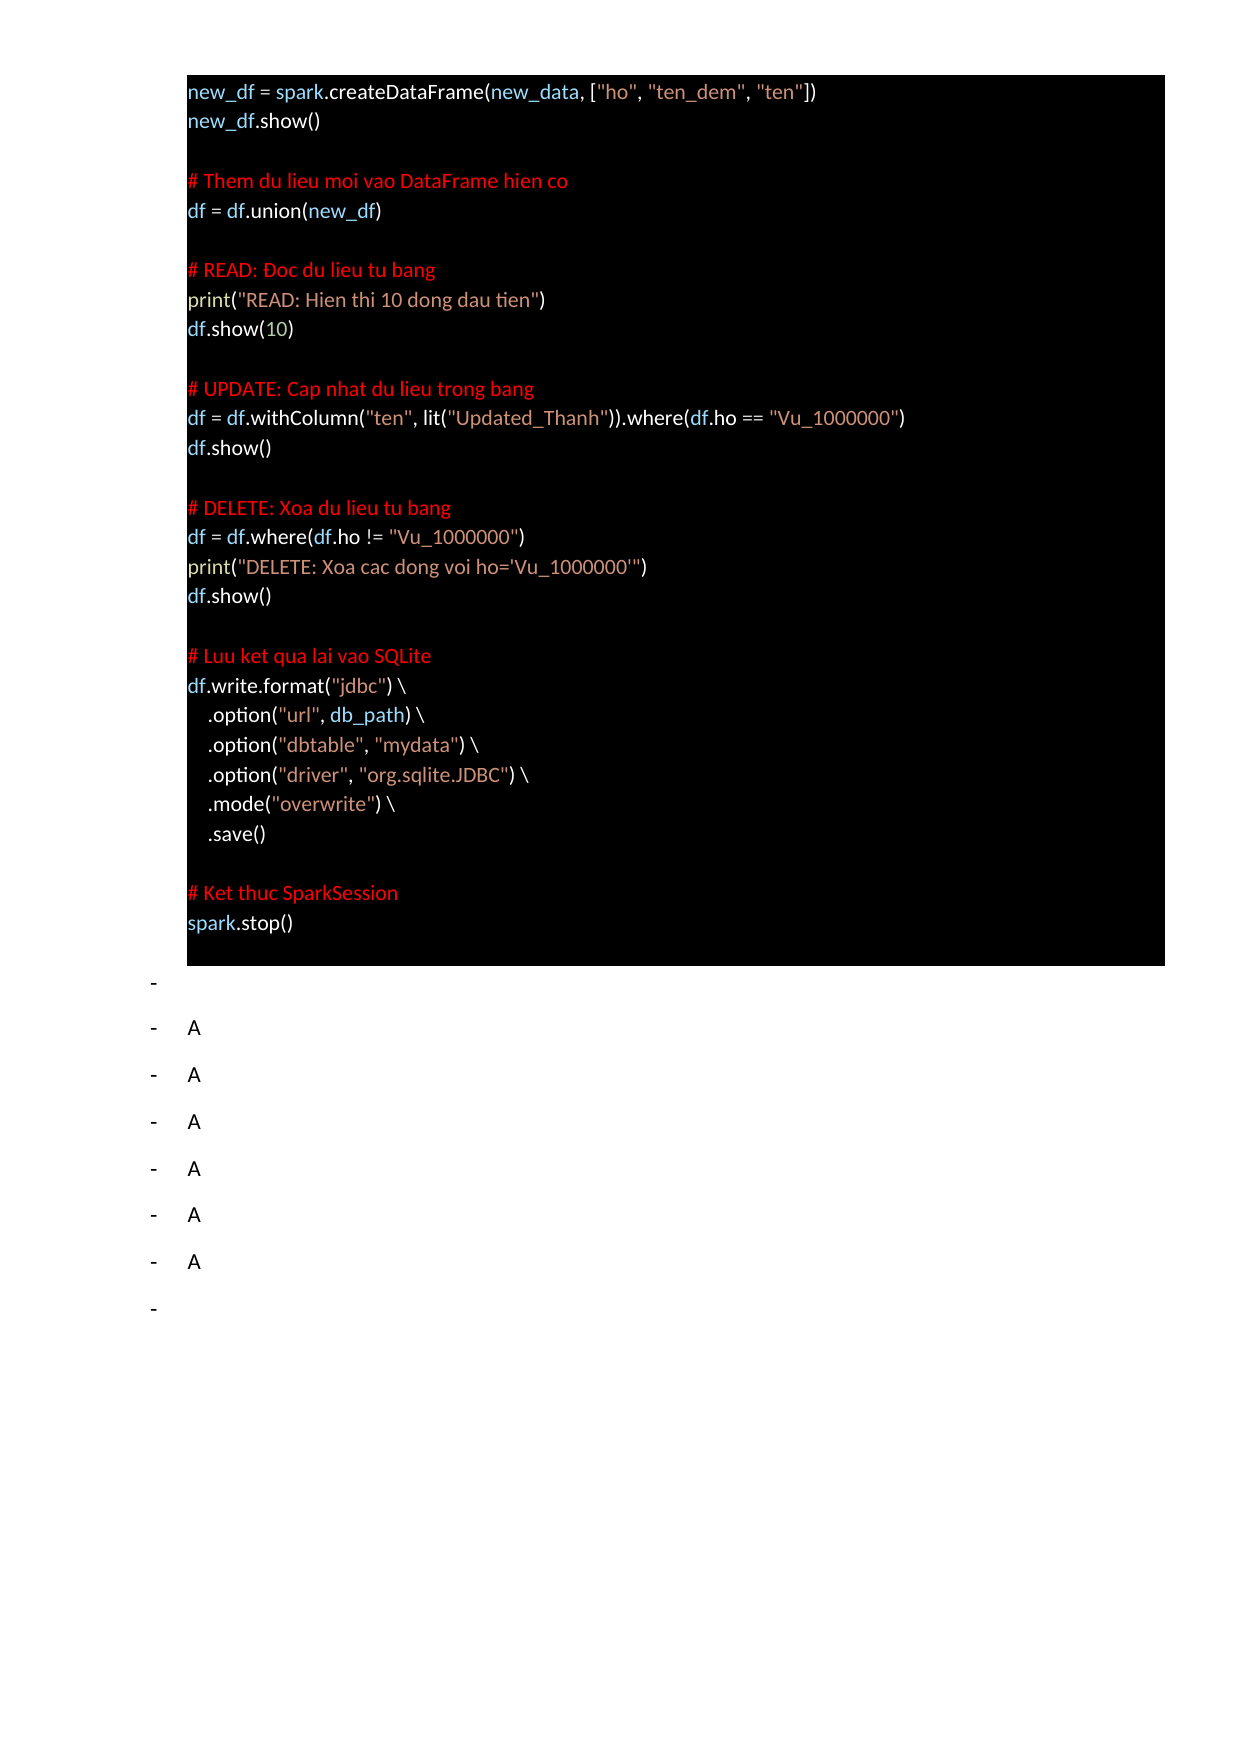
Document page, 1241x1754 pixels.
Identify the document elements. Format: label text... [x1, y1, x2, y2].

list new_df.show() [187, 105, 1165, 134]
list df = df.where(df.ho != "Vu_1000000") [187, 520, 1165, 550]
list A [150, 1151, 1165, 1183]
list # Ket thuc SparkSession [187, 877, 1165, 906]
list df.show(10) [187, 312, 1165, 342]
list A [150, 1245, 1165, 1276]
list .save() [187, 817, 1165, 847]
list # READ: Đoc du lieu tu bang [187, 253, 1165, 283]
list A [150, 1058, 1165, 1089]
list A [150, 1198, 1165, 1229]
list # DELETE: Xoa du lieu tu bang [187, 491, 1165, 520]
list spark.stop() [187, 906, 1165, 936]
list # Luu ket qua lai vao SQLite [187, 639, 1165, 669]
list df = df.union(new_df) [187, 194, 1165, 223]
list .mode("overwrite") \ [187, 787, 1165, 817]
list df.show() [187, 580, 1165, 609]
list A [150, 1104, 1165, 1136]
list # Them du lieu moi vao DataFrame hien co [187, 164, 1165, 194]
list A [150, 1011, 1165, 1042]
list df.write.format("jdbc") \ [187, 669, 1165, 698]
list new_df = spark.createDataFrame(new_data, ["ho", "ten_dem", "ten"]) [187, 75, 1165, 105]
list .option("dbtable", "mydata") \ [187, 728, 1165, 758]
list print("DELETE: Xoa cac dong voi ho='Vu_1000000'") [187, 550, 1165, 580]
list print("READ: Hien thi 10 dong dau tien") [187, 283, 1165, 312]
list .option("url", db_path) \ [187, 698, 1165, 728]
list df = df.withColumn("ten", lit("Updated_Thanh")).where(df.ho == "Vu_1000000") [187, 402, 1165, 431]
list .option("driver", "org.sqlite.JDBC") \ [187, 758, 1165, 787]
list df.show() [187, 431, 1165, 461]
list # UPDATE: Cap nhat du lieu trong bang [187, 372, 1165, 402]
